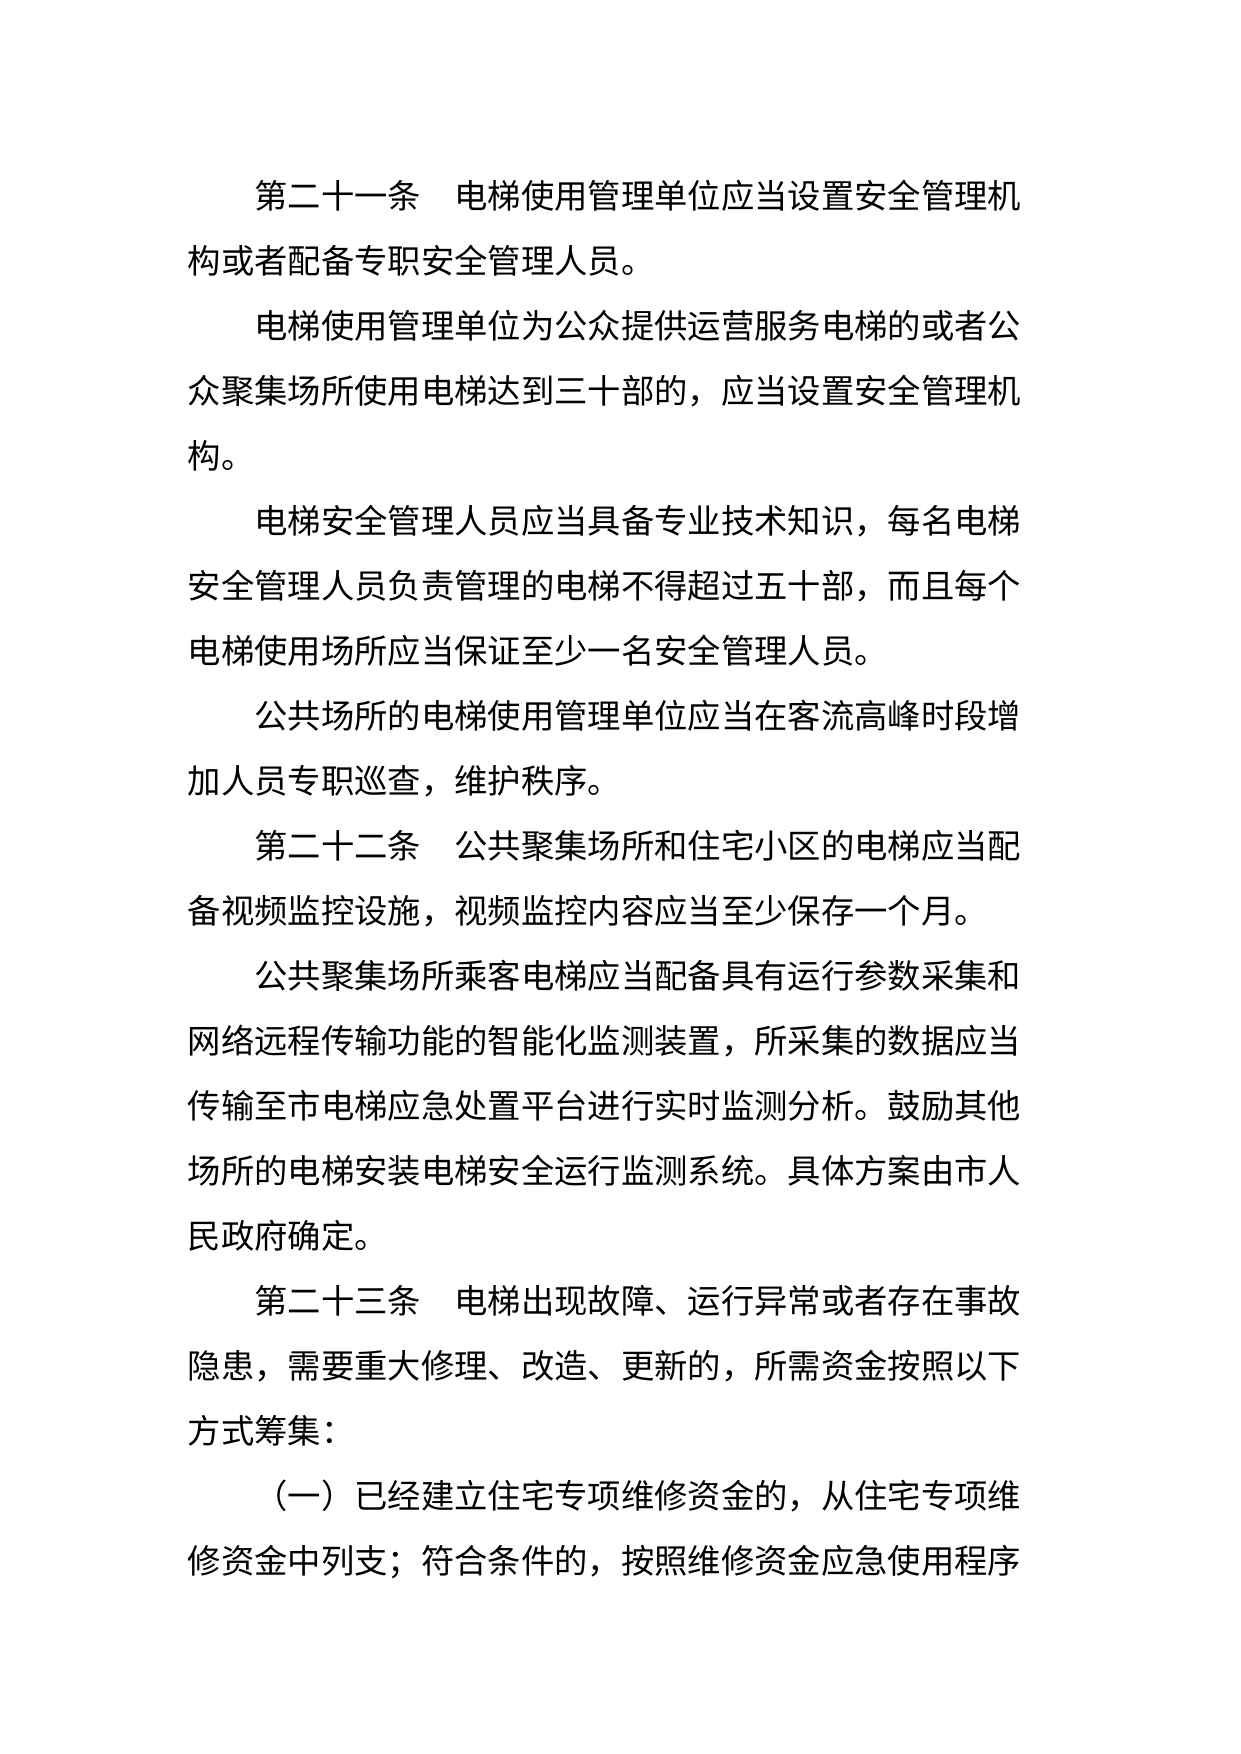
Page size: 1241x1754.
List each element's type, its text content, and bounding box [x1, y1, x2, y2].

text 第二十二条 公共聚集场所和住宅小区的电梯应当配备视频监控设施，视频监控内容应当至少保存一个月。 [187, 812, 1053, 942]
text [187, 1462, 1053, 1592]
text 第二十一条 电梯使用管理单位应当设置安全管理机构或者配备专职安全管理人员。 [187, 162, 1053, 292]
text 公共聚集场所乘客电梯应当配备具有运行参数采集和网络远程传输功能的智能化监测装置，所采集的数据应当传输至市电梯应急处置平台进行实时监测分析。鼓励其他场所的电梯安装电梯安全运行监测系统。具体方案由市人民政府确定。 [187, 942, 1053, 1267]
text 公共场所的电梯使用管理单位应当在客流高峰时段增加人员专职巡查，维护秩序。 [187, 682, 1053, 812]
text 电梯使用管理单位为公众提供运营服务电梯的或者公众聚集场所使用电梯达到三十部的，应当设置安全管理机构。 [187, 292, 1053, 487]
text 电梯安全管理人员应当具备专业技术知识，每名电梯安全管理人员负责管理的电梯不得超过五十部，而且每个电梯使用场所应当保证至少一名安全管理人员。 [187, 487, 1053, 682]
text 第二十三条 电梯出现故障、运行异常或者存在事故隐患，需要重大修理、改造、更新的，所需资金按照以下方式筹集： [187, 1267, 1053, 1462]
